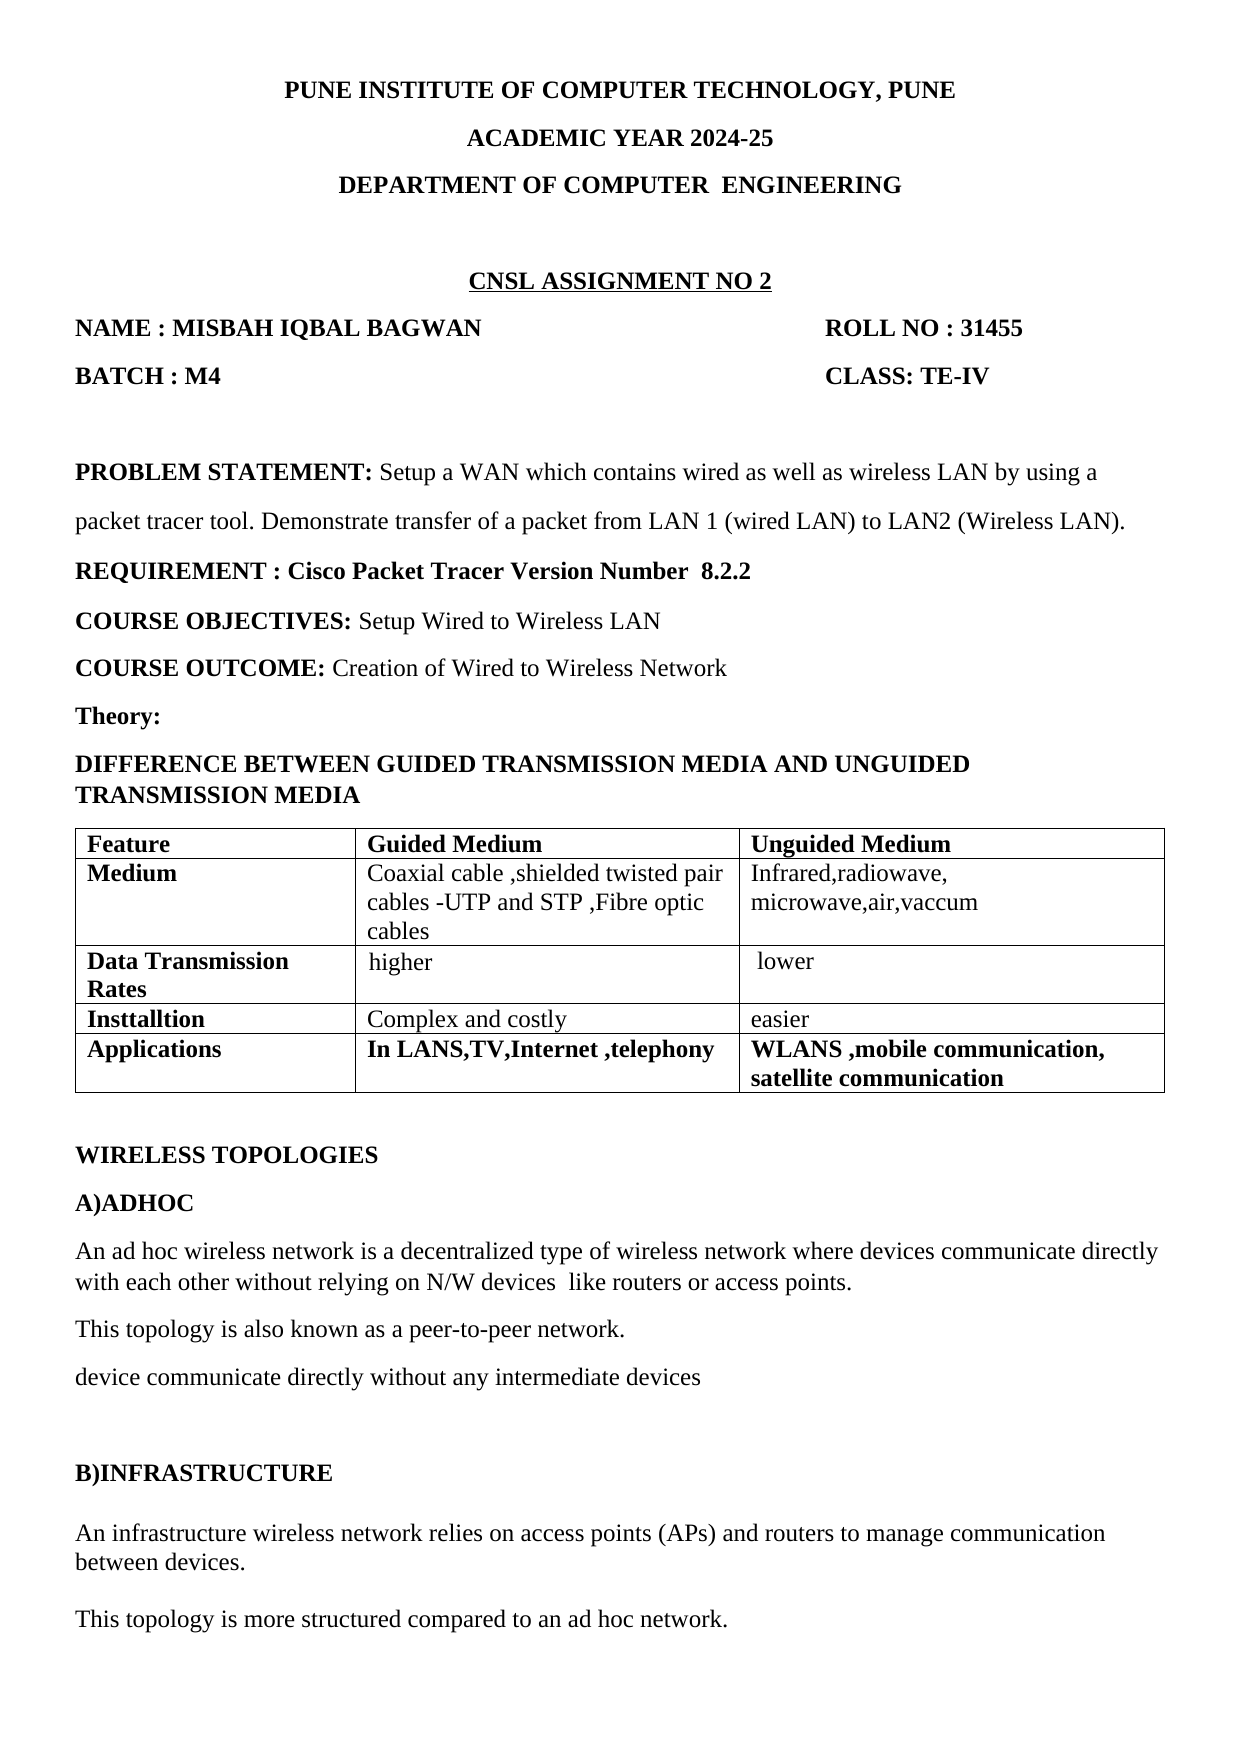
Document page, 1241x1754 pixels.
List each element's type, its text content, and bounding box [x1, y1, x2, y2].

text An infrastructure wireless network relies on access points (APs) and routers to manage communication between devices. [75, 1518, 1165, 1575]
table_cell lower [740, 946, 1164, 1003]
table_cell Infrared,radiowave, microwave,air,vaccum [740, 859, 1164, 945]
table_cell [356, 946, 739, 1003]
table_cell Data Transmission Rates [76, 946, 355, 1003]
text DIFFERENCE BETWEEN GUIDED TRANSMISSION MEDIA AND UNGUIDED TRANSMISSION MEDIA [75, 749, 1165, 809]
text PUNE INSTITUTE OF COMPUTER TECHNOLOGY, PUNE [75, 75, 1165, 104]
text COURSE OBJECTIVES: Setup Wired to Wireless LAN [75, 606, 1165, 634]
text DEPARTMENT OF COMPUTER ENGINEERING [75, 170, 1165, 199]
table_header Feature [76, 829, 355, 857]
text packet tracer tool. Demonstrate transfer of a packet from LAN 1 (wired LAN) to LAN2 (Wireless LAN). [75, 506, 1165, 535]
text CNSL ASSIGNMENT NO 2 [75, 266, 1165, 294]
text This topology is more structured compared to an ad hoc network. [75, 1604, 1165, 1633]
table_cell WLANS ,mobile communication, satellite communication [740, 1034, 1164, 1092]
text COURSE OUTCOME: Creation of Wired to Wireless Network [75, 653, 1165, 682]
text NAME : MISBAH IQBAL BAGWAN ROLL NO : 31455 [75, 313, 1165, 342]
table_header Guided Medium [356, 829, 739, 857]
table_cell Medium [76, 859, 355, 945]
table_cell In LANS,TV,Internet ,telephony [356, 1034, 739, 1092]
text B)INFRASTRUCTURE [75, 1458, 1165, 1486]
text An ad hoc wireless network is a decentralized type of wireless network where devices communicate directly with each other without relying on N/W devices like routers or access points. [75, 1236, 1165, 1296]
table_cell Insttalltion [76, 1004, 355, 1033]
text REQUIREMENT : Cisco Packet Tracer Version Number 8.2.2 [75, 556, 1165, 585]
text WIRELESS TOPOLOGIES [75, 1140, 1165, 1169]
text This topology is also known as a peer-to-peer network. [75, 1314, 1165, 1343]
table_cell Coaxial cable ,shielded twisted pair cables -UTP and STP ,Fibre optic cables [356, 859, 739, 945]
table_header Unguided Medium [740, 829, 1164, 857]
table_cell easier [740, 1004, 1164, 1033]
text ACADEMIC YEAR 2024-25 [75, 123, 1165, 151]
text device communicate directly without any intermediate devices [75, 1362, 1165, 1391]
table_cell Applications [76, 1034, 355, 1092]
text Theory: [75, 701, 1165, 730]
text A)ADHOC [75, 1188, 1165, 1217]
table_cell Complex and costly [356, 1004, 739, 1033]
text PROBLEM STATEMENT: Setup a WAN which contains wired as well as wireless LAN by using a [75, 457, 1165, 485]
text BATCH : M4 CLASS: TE-IV [75, 361, 1165, 390]
